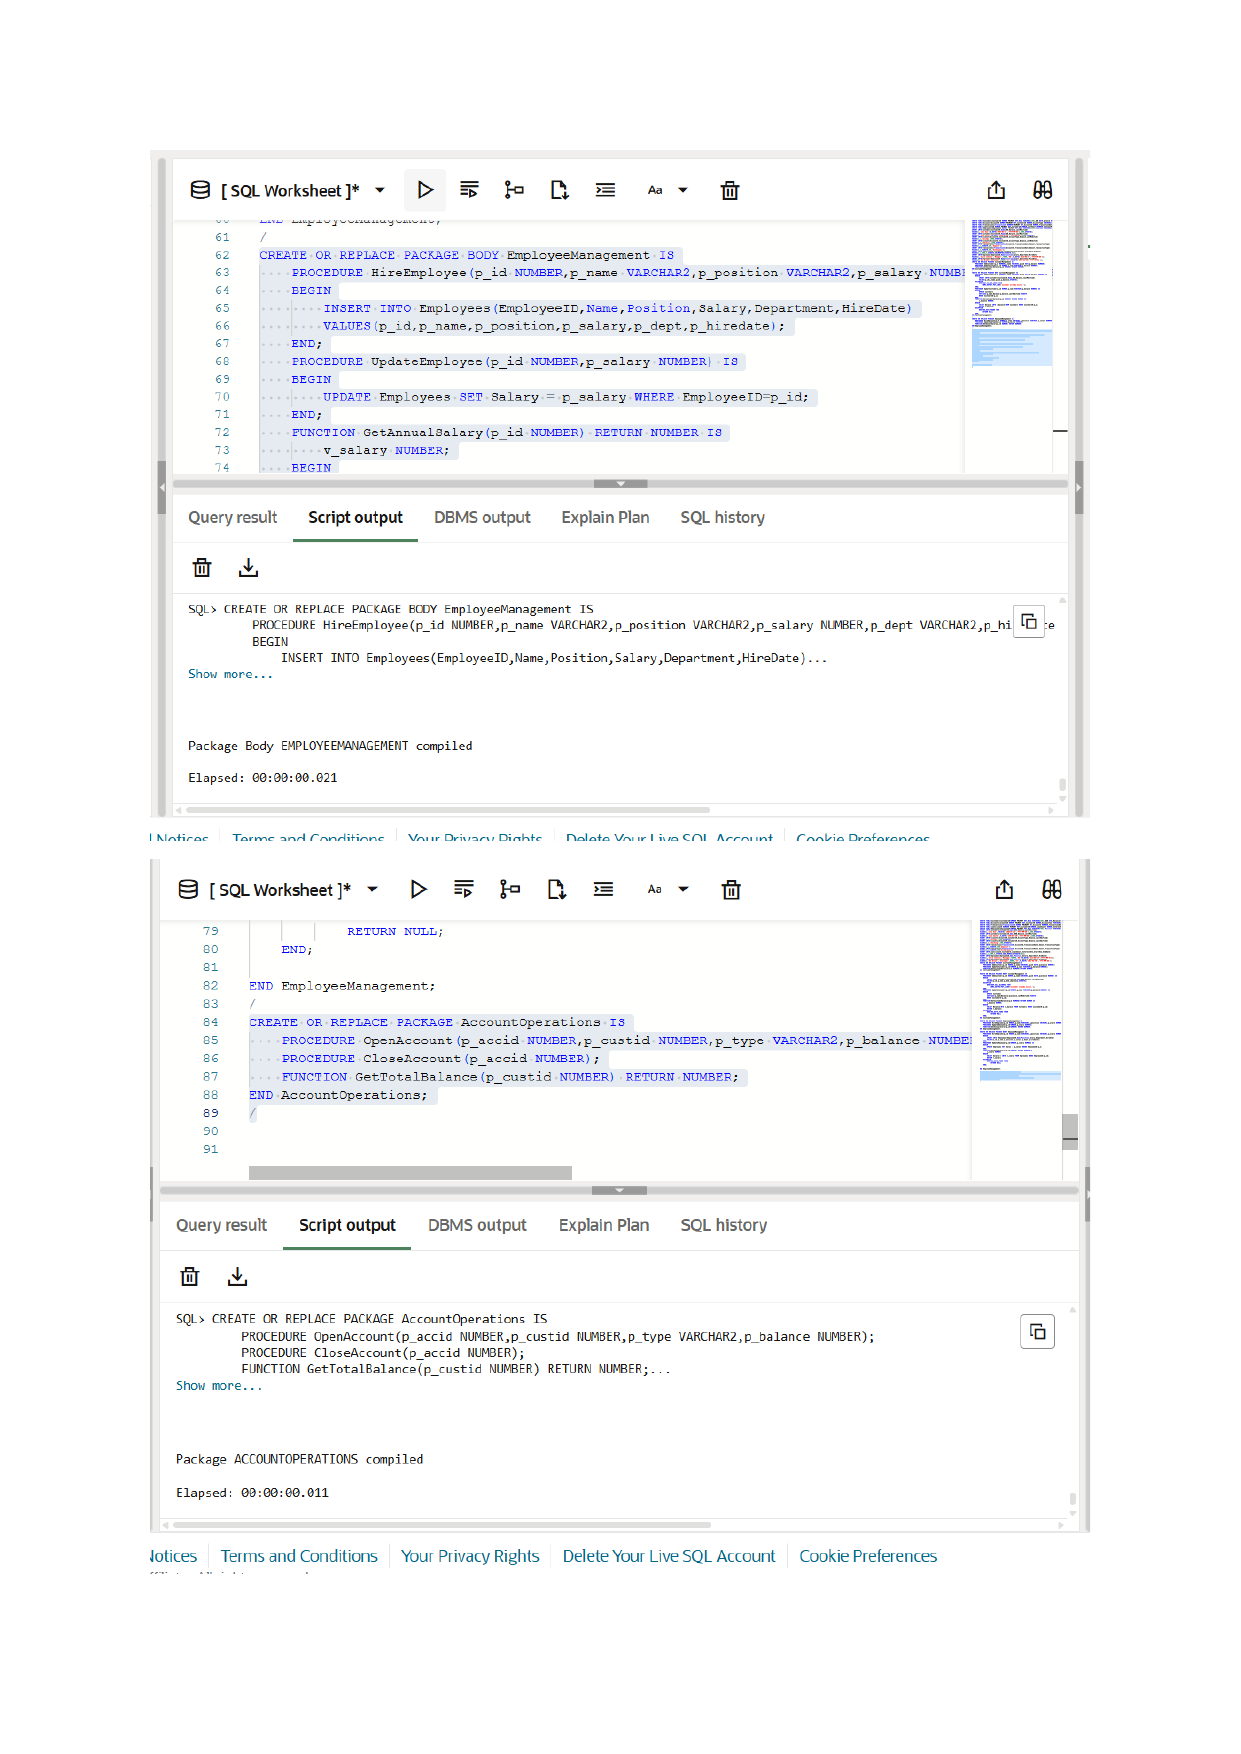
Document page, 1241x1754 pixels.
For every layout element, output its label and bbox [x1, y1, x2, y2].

picture [150, 859, 1091, 1574]
picture [150, 150, 1091, 841]
